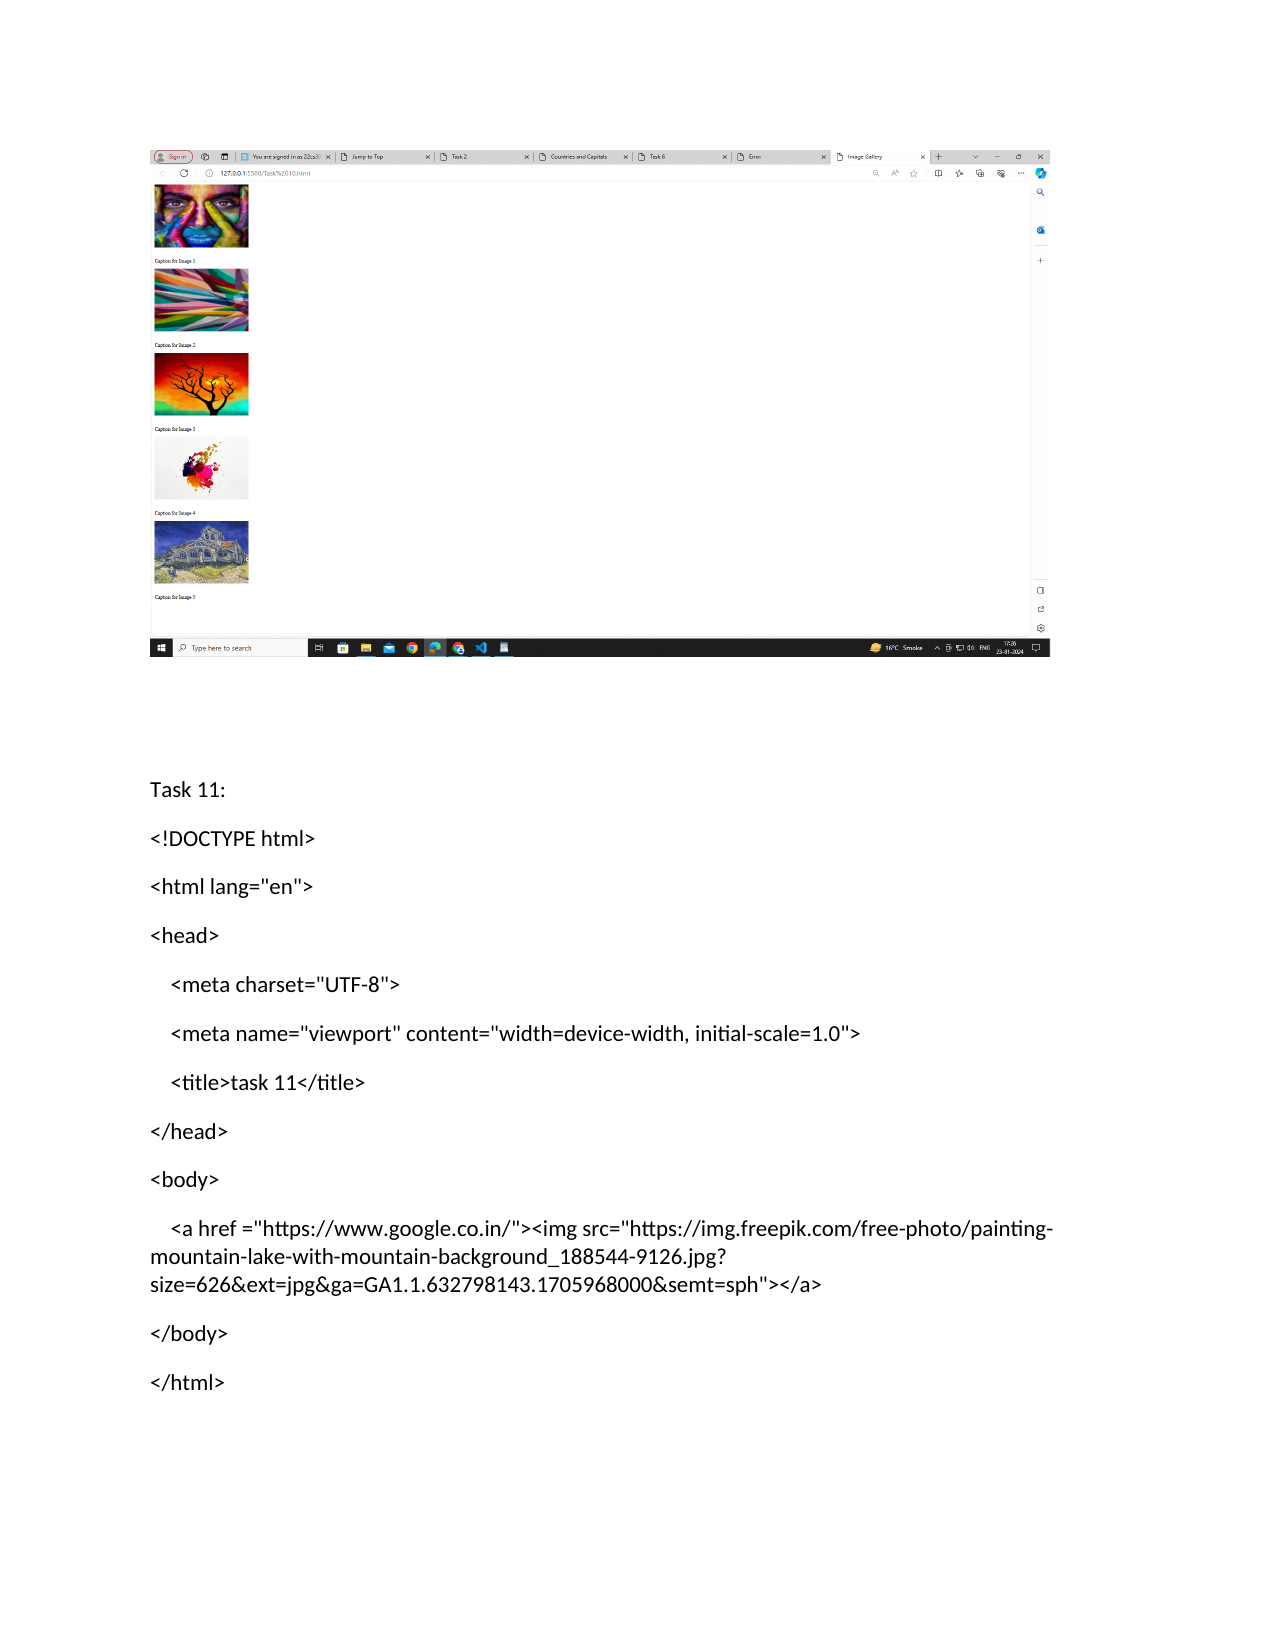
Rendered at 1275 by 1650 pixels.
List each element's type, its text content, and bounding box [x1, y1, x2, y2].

text </body> [150, 1319, 1125, 1347]
text <meta name="viewport" content="width=device-width, initial-scale=1.0"> [150, 1019, 1125, 1047]
text <!DOCTYPE html> [150, 824, 1125, 852]
text </head> [150, 1117, 1125, 1145]
text <body> [150, 1166, 1125, 1194]
picture [150, 150, 1050, 657]
text </html> [150, 1368, 1125, 1396]
text <head> [150, 921, 1125, 949]
text <html lang="en"> [150, 872, 1125, 901]
text <meta charset="UTF-8"> [150, 970, 1125, 998]
text <a href ="https://www.google.co.in/"><img src="https://img.freepik.com/free-photo/painting-mountain-lake-with-mountain-background_188544-9126.jpg?size=626&ext=jpg&ga=GA1.1.632798143.1705968000&semt=sph"></a> [150, 1214, 1125, 1298]
text Task 11: [150, 775, 1125, 803]
text <title>task 11</title> [150, 1068, 1125, 1096]
